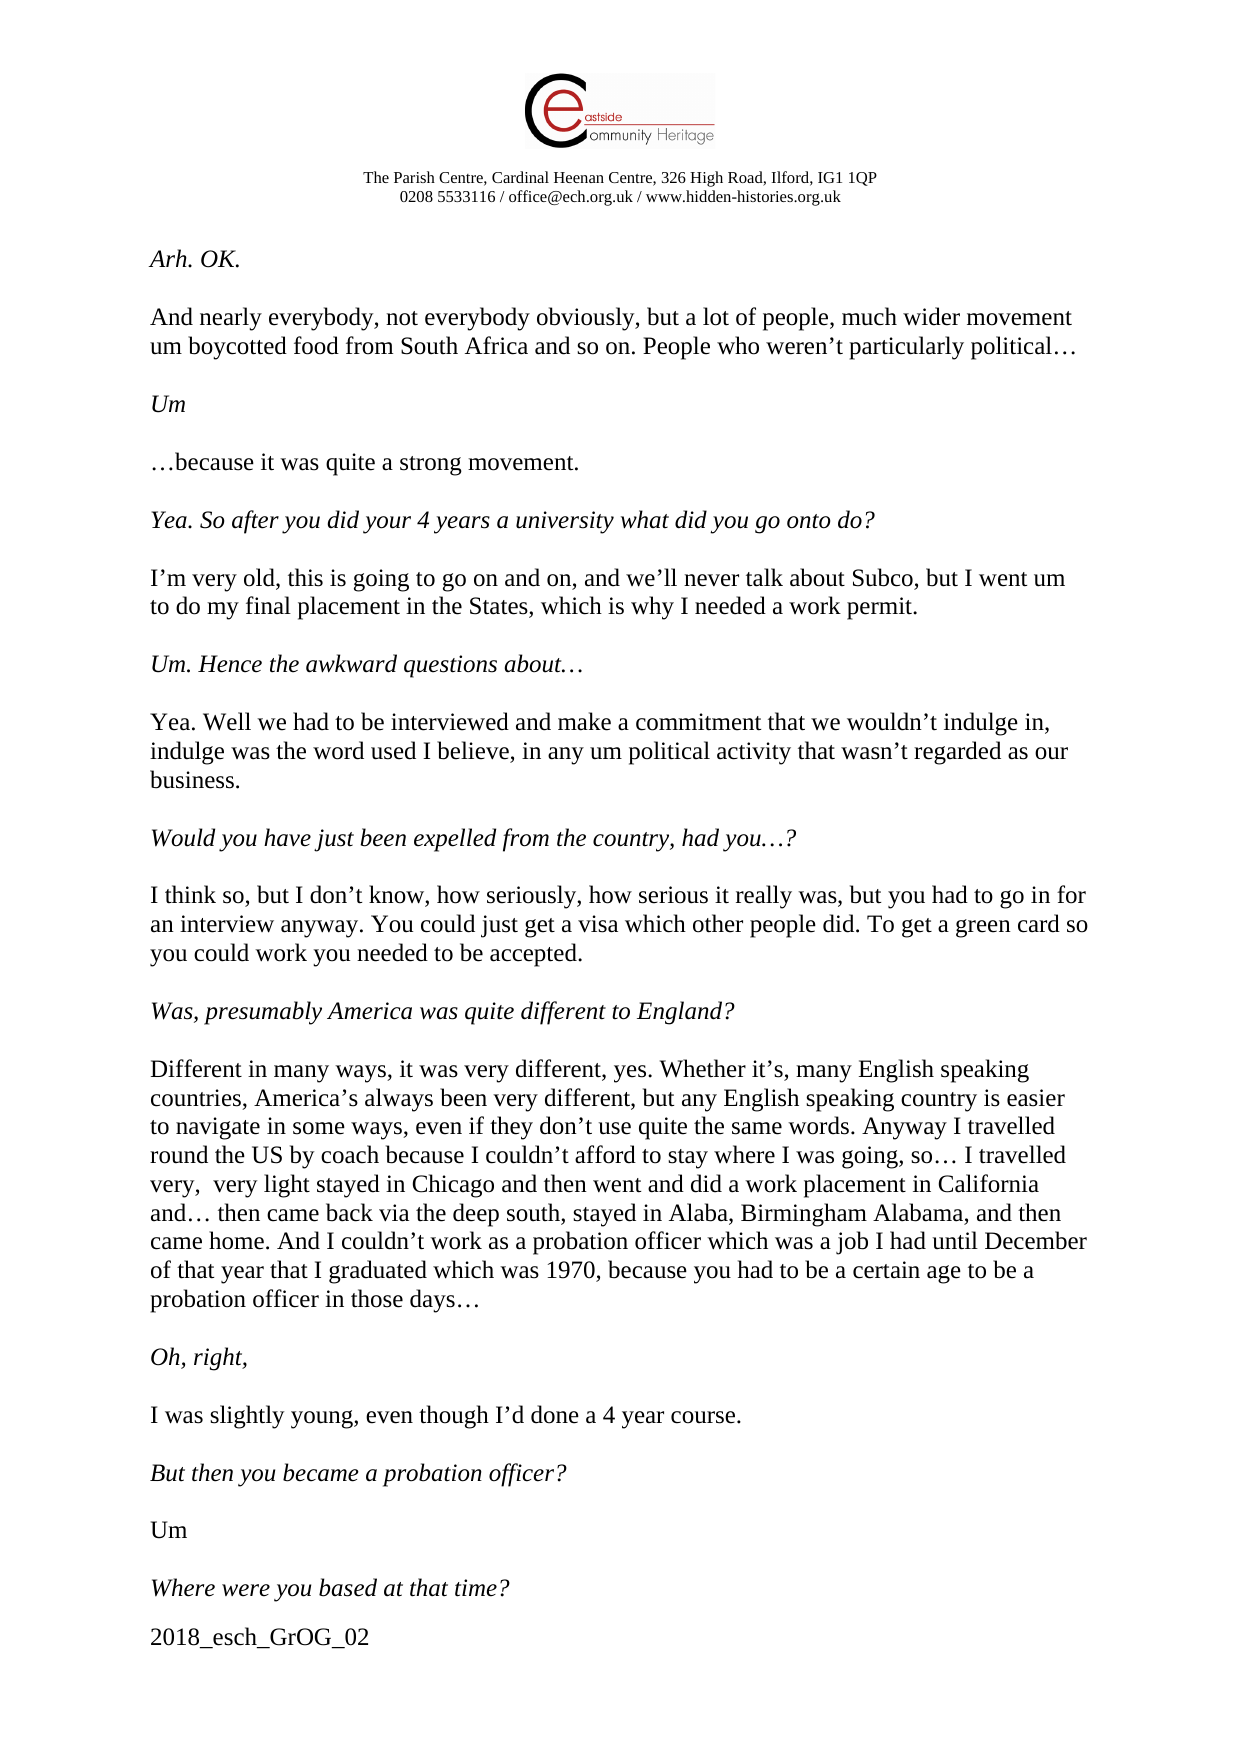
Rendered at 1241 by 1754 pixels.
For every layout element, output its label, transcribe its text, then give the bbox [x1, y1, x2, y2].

picture [524, 73, 716, 149]
text Was, presumably America was quite different to England? [150, 996, 1090, 1025]
text I think so, but I don’t know, how seriously, how serious it really was, but you had to go in for an interview anyway. You could just get a visa which other people did. To get a green card so you could work you needed to be accepted. [150, 881, 1090, 967]
text Um. Hence the awkward questions about… [150, 649, 1090, 678]
text …because it was quite a strong movement. [150, 447, 1090, 476]
text And nearly everybody, not everybody obviously, but a lot of people, much wider movement um boycotted food from South Africa and so on. People who weren’t particularly political… [150, 302, 1090, 360]
text I was slightly young, even though I’d done a 4 year course. [150, 1400, 1090, 1428]
text But then you became a probation officer? [150, 1458, 1090, 1486]
text Yea. Well we had to be interviewed and make a commitment that we wouldn’t indulge in, indulge was the word used I believe, in any um political activity that wasn’t regarded as our business. [150, 707, 1090, 793]
text Oh, right, [150, 1342, 1090, 1371]
text Yea. So after you did your 4 years a university what did you go onto do? [150, 505, 1090, 533]
text Where were you based at that time? [150, 1573, 1090, 1602]
text Um [150, 1516, 1090, 1544]
text Different in many ways, it was very different, yes. Whether it’s, many English speaking countries, America’s always been very different, but any English speaking country is easier to navigate in some ways, even if they don’t use quite the same words. Anyway I travelled round the US by coach because I couldn’t afford to stay where I was going, so… I travelled very, very light stayed in Chicago and then went and did a work placement in California and… then came back via the deep south, stayed in Alaba, Birmingham Alabama, and then came home. And I couldn’t work as a probation officer which was a job I had until December of that year that I graduated which was 1970, because you had to be a certain age to be a probation officer in those days… [150, 1054, 1090, 1313]
text Um [150, 389, 1090, 418]
text Would you have just been expelled from the country, had you…? [150, 823, 1090, 851]
text Arh. OK. [150, 244, 1090, 273]
text I’m very old, this is going to go on and on, and we’ll never talk about Subco, but I went um to do my final placement in the States, which is why I needed a work permit. [150, 563, 1090, 620]
